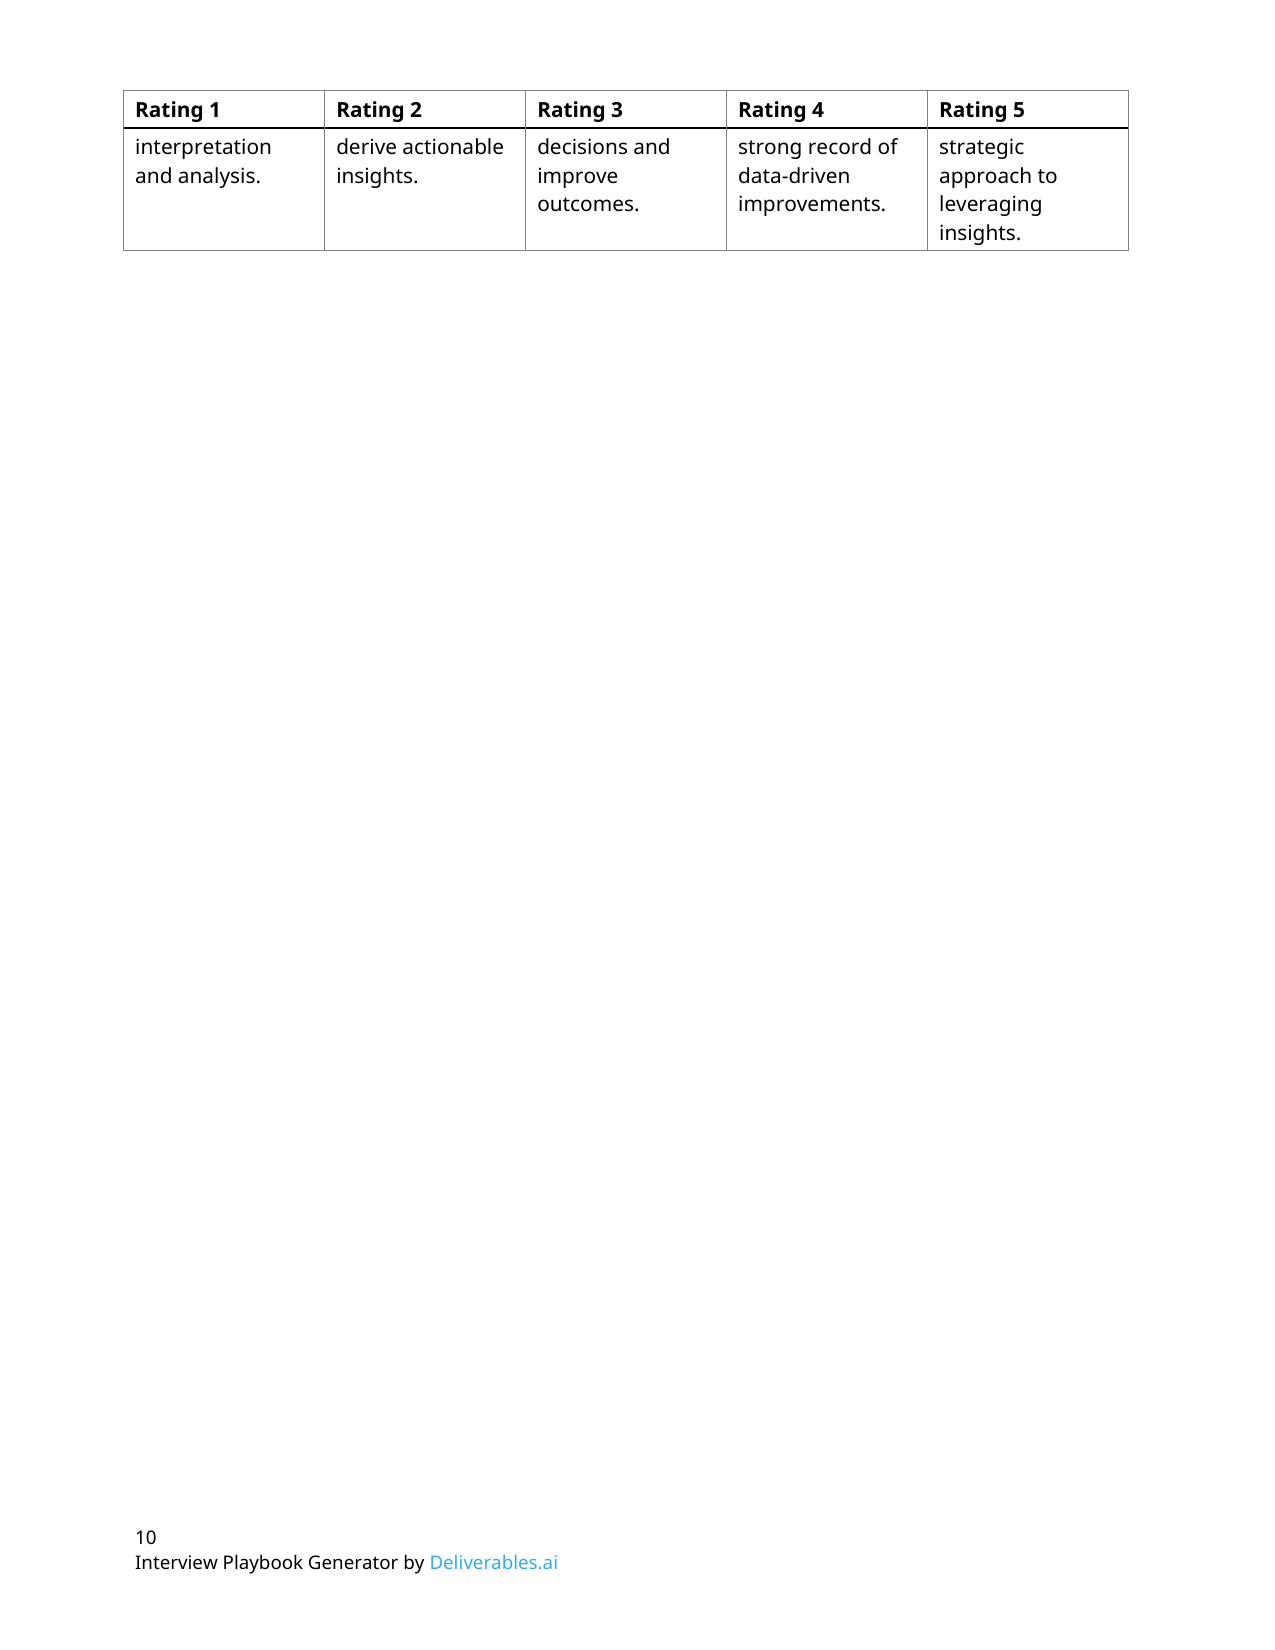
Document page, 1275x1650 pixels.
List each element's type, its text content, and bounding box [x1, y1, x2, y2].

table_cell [325, 129, 525, 250]
table_header Rating 1 [124, 91, 324, 127]
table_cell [727, 129, 927, 250]
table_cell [928, 129, 1128, 250]
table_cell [526, 129, 726, 250]
table_header Rating 2 [325, 91, 525, 127]
table_header Rating 4 [727, 91, 927, 127]
table_header Rating 5 [928, 91, 1128, 127]
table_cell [124, 129, 324, 250]
table_header Rating 3 [526, 91, 726, 127]
